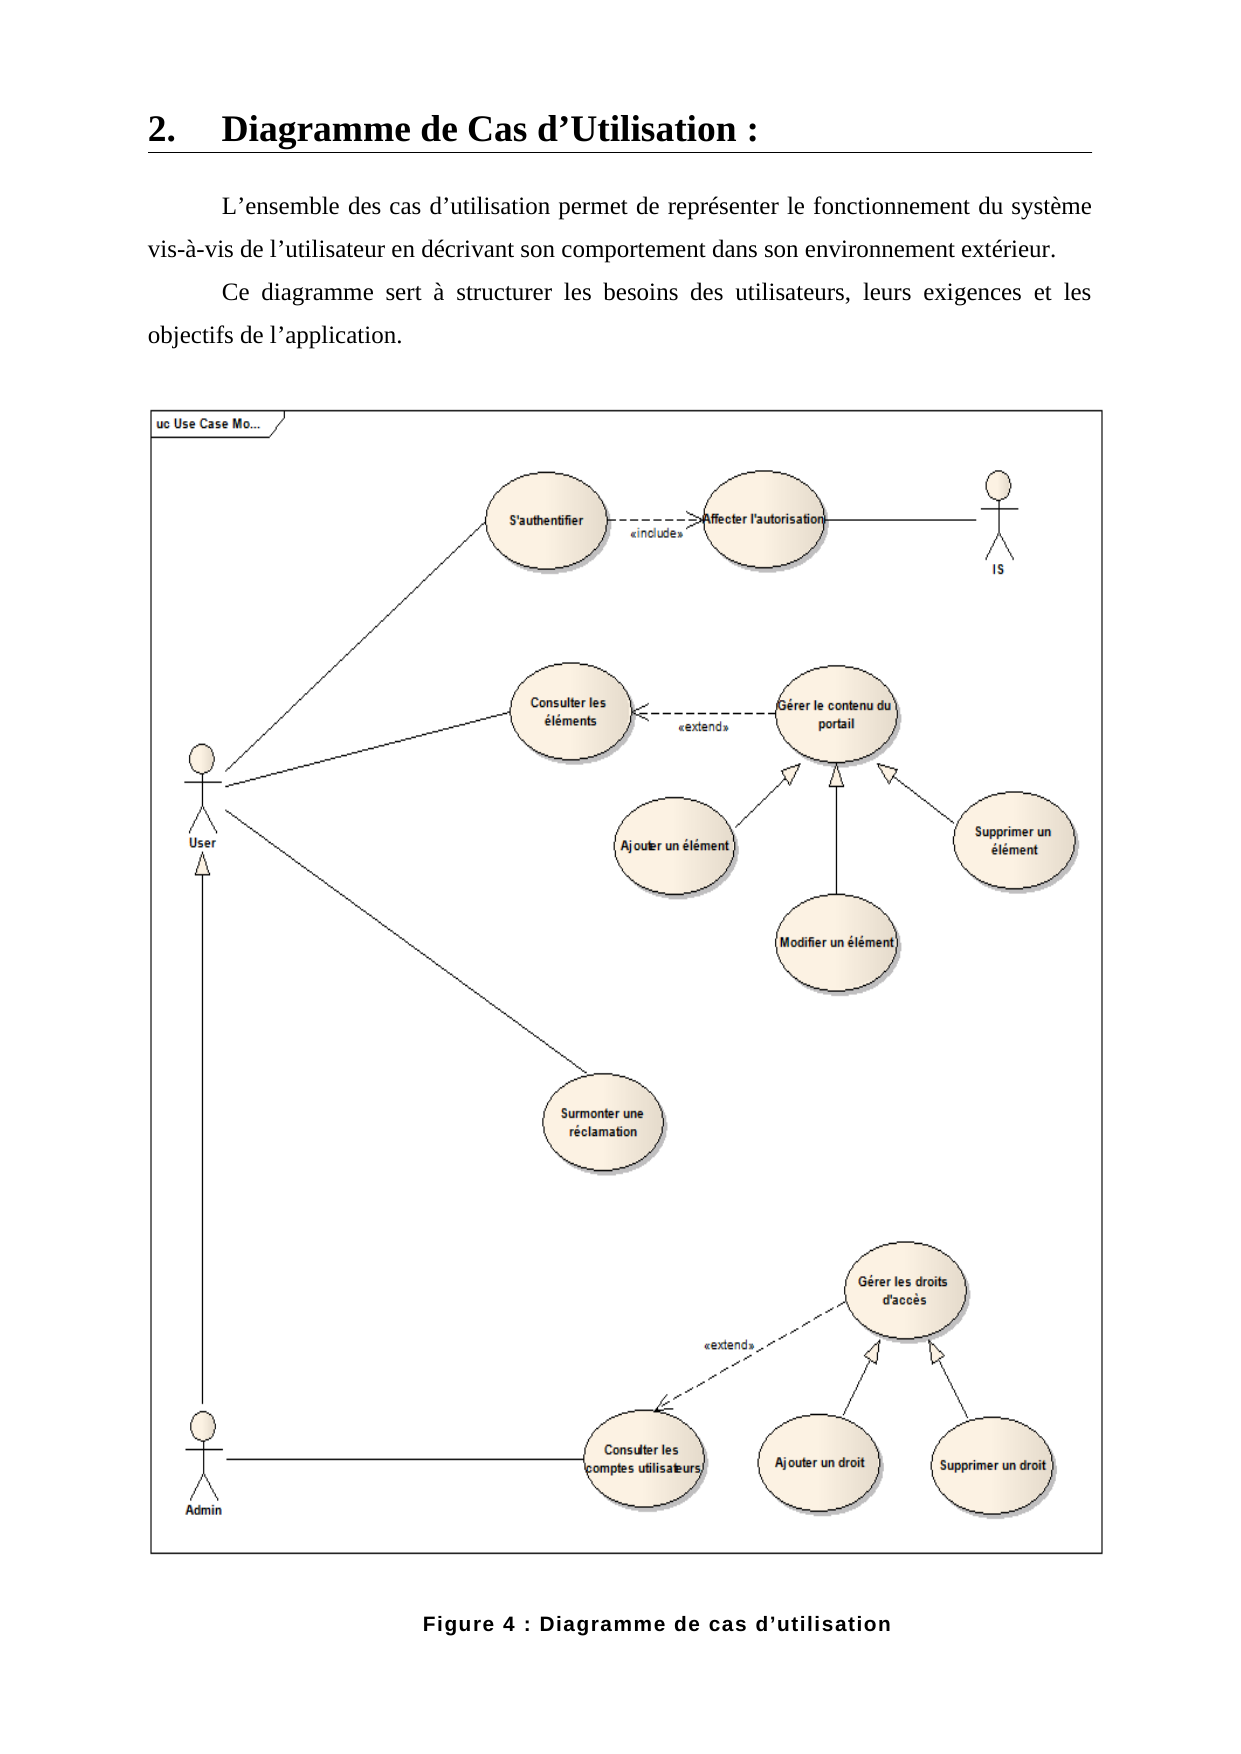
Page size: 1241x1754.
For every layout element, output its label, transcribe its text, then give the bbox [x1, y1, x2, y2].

subtitle Diagramme de Cas d’Utilisation : [148, 106, 1092, 152]
subtitle Figure 4 : Diagramme de cas d’utilisation [148, 1612, 1092, 1636]
text L’ensemble des cas d’utilisation permet de représenter le fonctionnement du système vis-à-vis de l’utilisateur en décrivant son comportement dans son environnement extérieur. [148, 191, 1092, 263]
text Ce diagramme sert à structurer les besoins des utilisateurs, leurs exigences et les objectifs de l’application. [148, 277, 1092, 349]
picture [147, 406, 1105, 1557]
